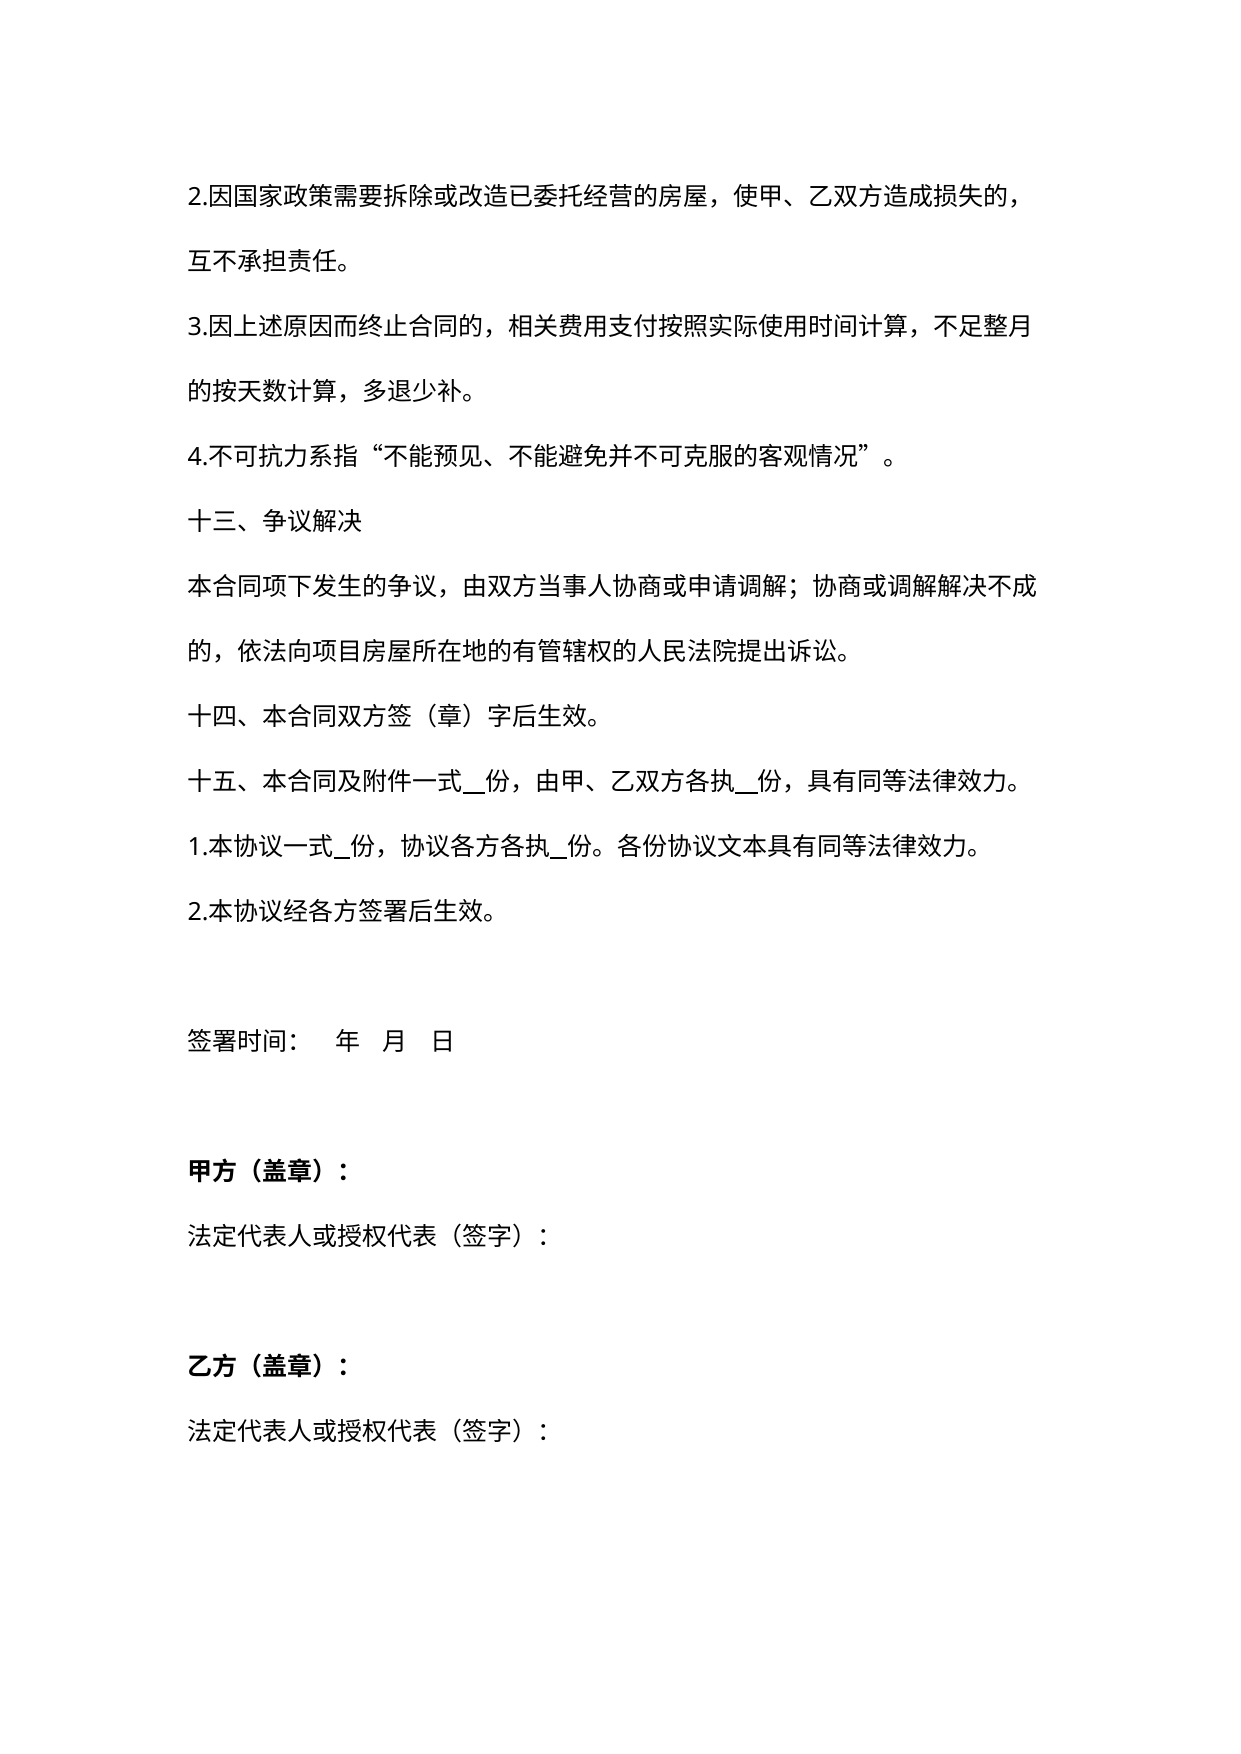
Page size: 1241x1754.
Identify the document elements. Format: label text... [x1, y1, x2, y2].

text 十五、本合同及附件一式 份，由甲、乙双方各执 份，具有同等法律效力。 [187, 747, 1053, 812]
text 十三、争议解决 [187, 487, 1053, 552]
text 2.本协议经各方签署后生效。 [187, 877, 1053, 942]
text 签署时间： 年 月 日 [187, 1007, 1053, 1072]
text 十四、本合同双方签（章）字后生效。 [187, 682, 1053, 747]
text 乙方（盖章）： [187, 1267, 1053, 1397]
text 本合同项下发生的争议，由双方当事人协商或申请调解；协商或调解解决不成的，依法向项目房屋所在地的有管辖权的人民法院提出诉讼。 [187, 552, 1053, 682]
text 2.因国家政策需要拆除或改造已委托经营的房屋，使甲、乙双方造成损失的，互不承担责任。 [187, 162, 1053, 292]
text 4.不可抗力系指“不能预见、不能避免并不可克服的客观情况”。 [187, 422, 1053, 487]
text 法定代表人或授权代表（签字）： [187, 1202, 1053, 1267]
text 甲方（盖章）： [187, 1072, 1053, 1202]
text 3.因上述原因而终止合同的，相关费用支付按照实际使用时间计算，不足整月的按天数计算，多退少补。 [187, 292, 1053, 422]
text 1.本协议一式 份，协议各方各执 份。各份协议文本具有同等法律效力。 [187, 812, 1053, 877]
text 法定代表人或授权代表（签字）： [187, 1397, 1053, 1462]
